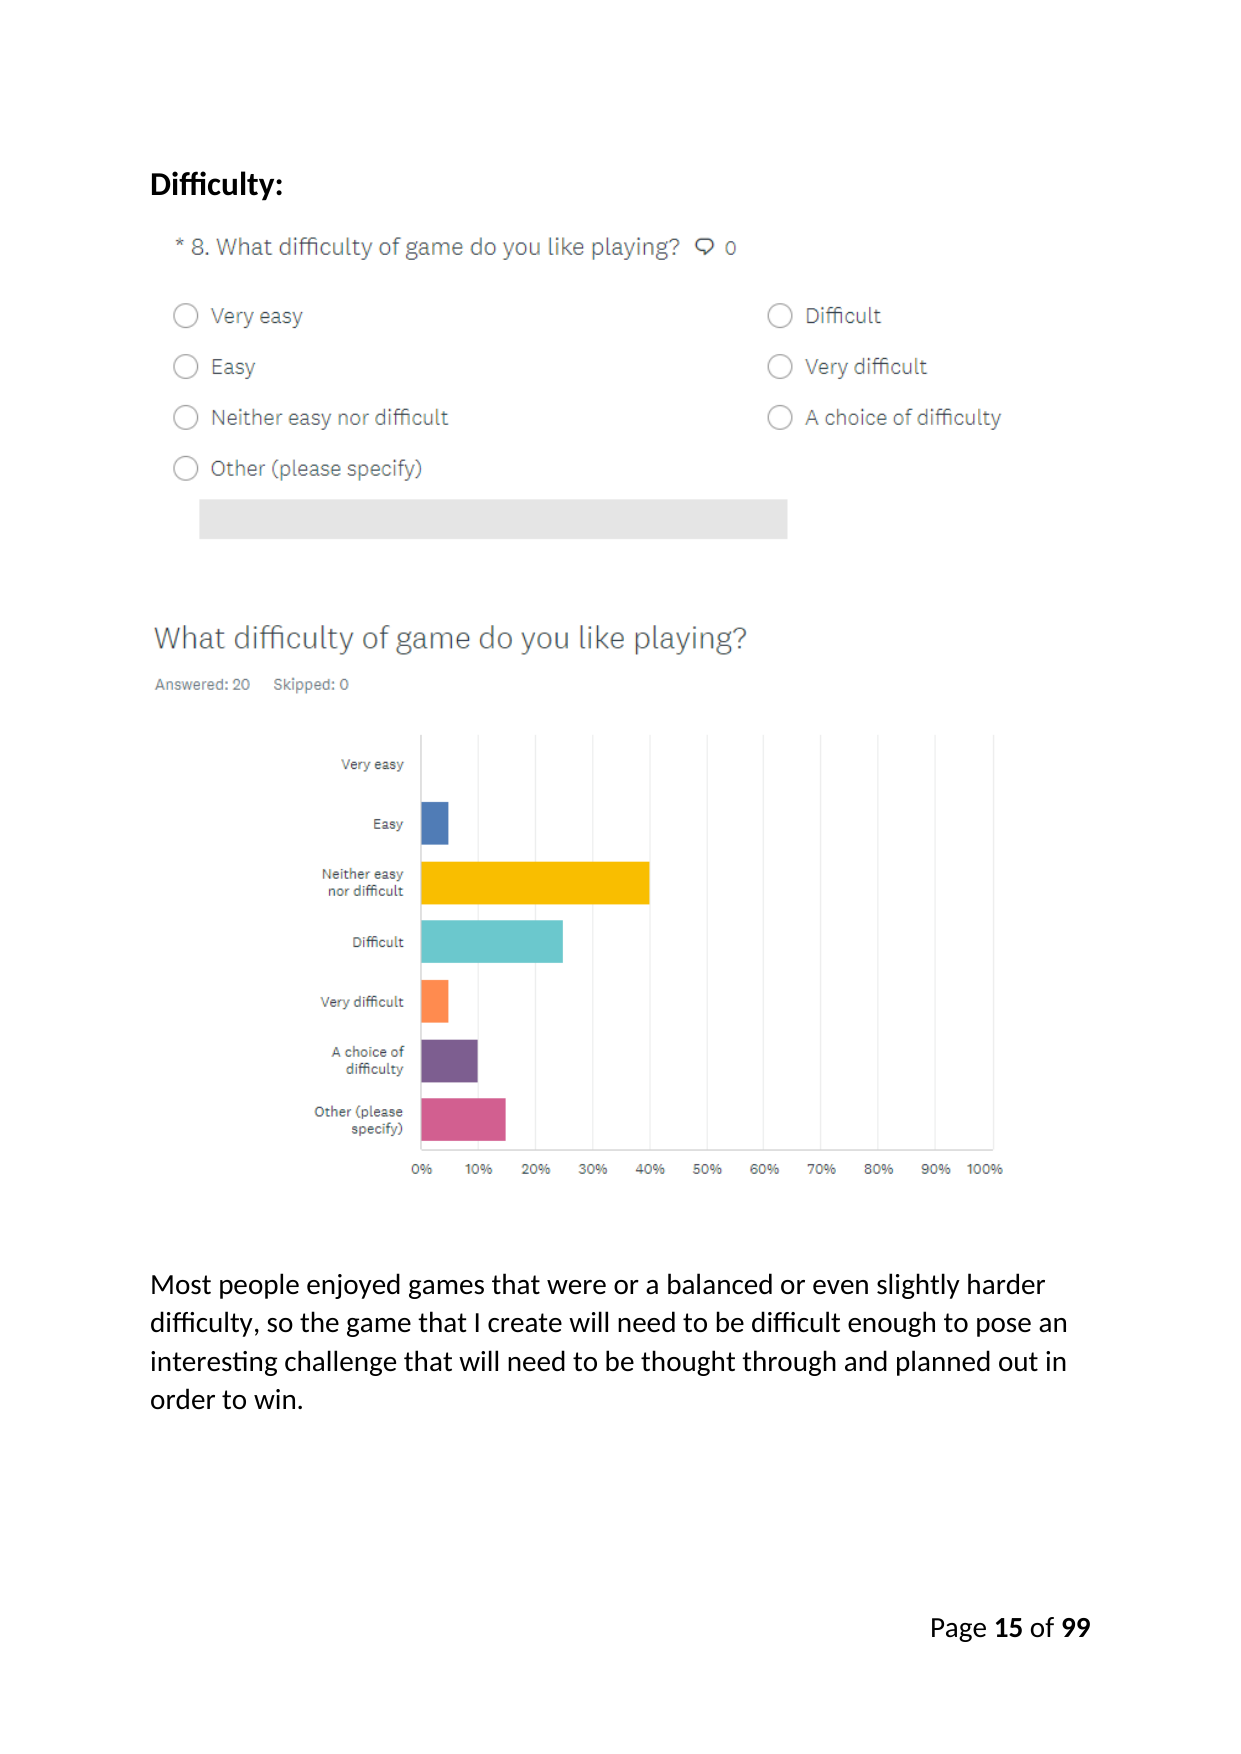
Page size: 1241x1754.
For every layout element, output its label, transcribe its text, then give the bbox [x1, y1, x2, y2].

picture [150, 618, 1014, 1191]
subtitle Difficulty: [150, 162, 1090, 203]
picture [150, 215, 1081, 559]
text Most people enjoyed games that were or a balanced or even slightly harder difficulty, so the game that I create will need to be difficult enough to pose an interesting challenge that will need to be thought through and planned out in order to win. [150, 1266, 1090, 1417]
